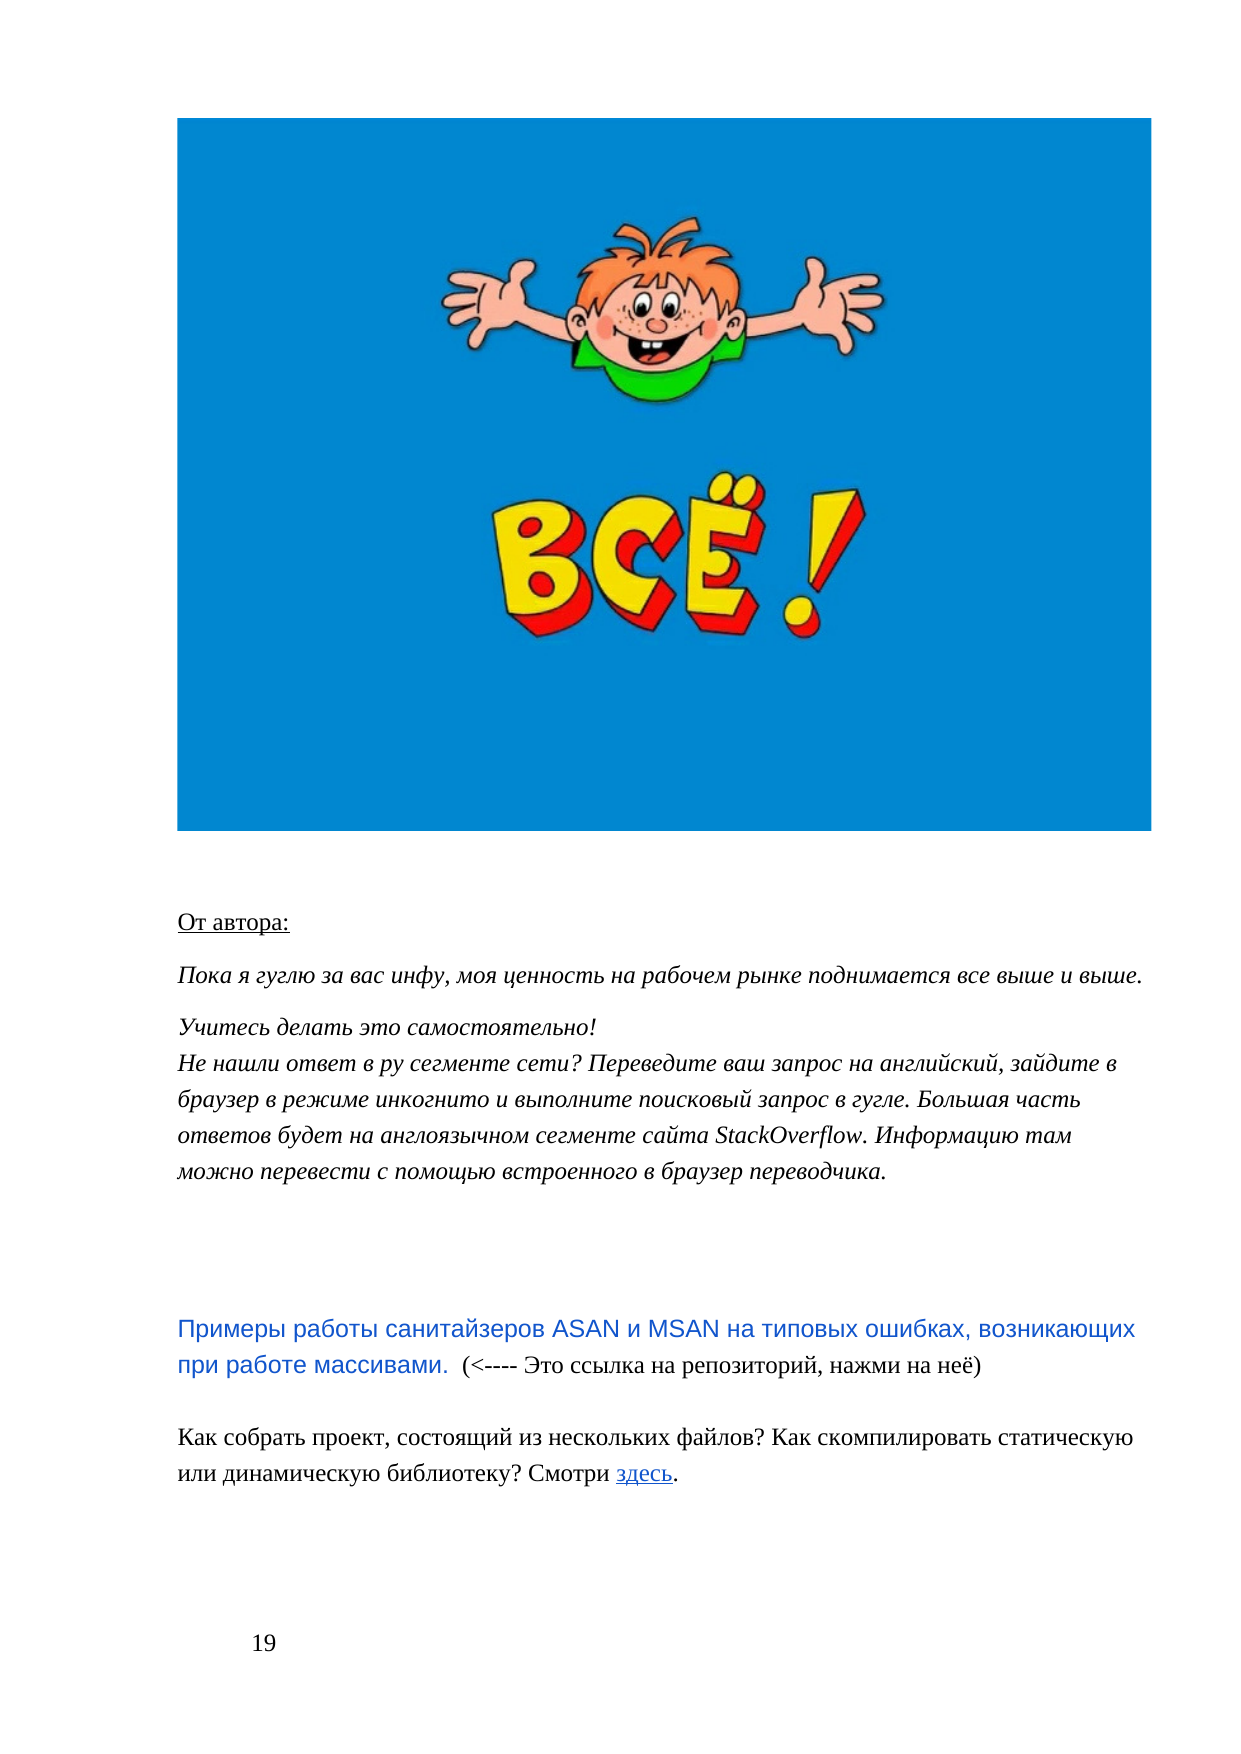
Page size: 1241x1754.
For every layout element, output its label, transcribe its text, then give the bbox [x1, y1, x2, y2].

text Примеры работы санитайзеров ASAN и MSAN на типовых ошибках, возникающих при работе массивами. (<---- Это ссылка на репозиторий, нажми на неё) Как собрать проект, состоящий из нескольких файлов? Как скомпилировать статическую или динамическую библиотеку? Смотри здесь. [177, 1314, 1152, 1486]
picture [177, 118, 1152, 831]
text Пока я гуглю за вас инфу, моя ценность на рабочем рынке поднимается все выше и выше. [177, 960, 1152, 988]
text Учитесь делать это самостоятельно! Не нашли ответ в ру сегменте сети? Переведите ваш запрос на английский, зайдите в браузер в режиме инкогнито и выполните поисковый запрос в гугле. Большая часть ответов будет на англоязычном сегменте сайта StackOverflow. Информацию там можно перевести с помощью встроенного в браузер переводчика. [177, 1012, 1152, 1185]
text От автора: [177, 907, 1152, 936]
